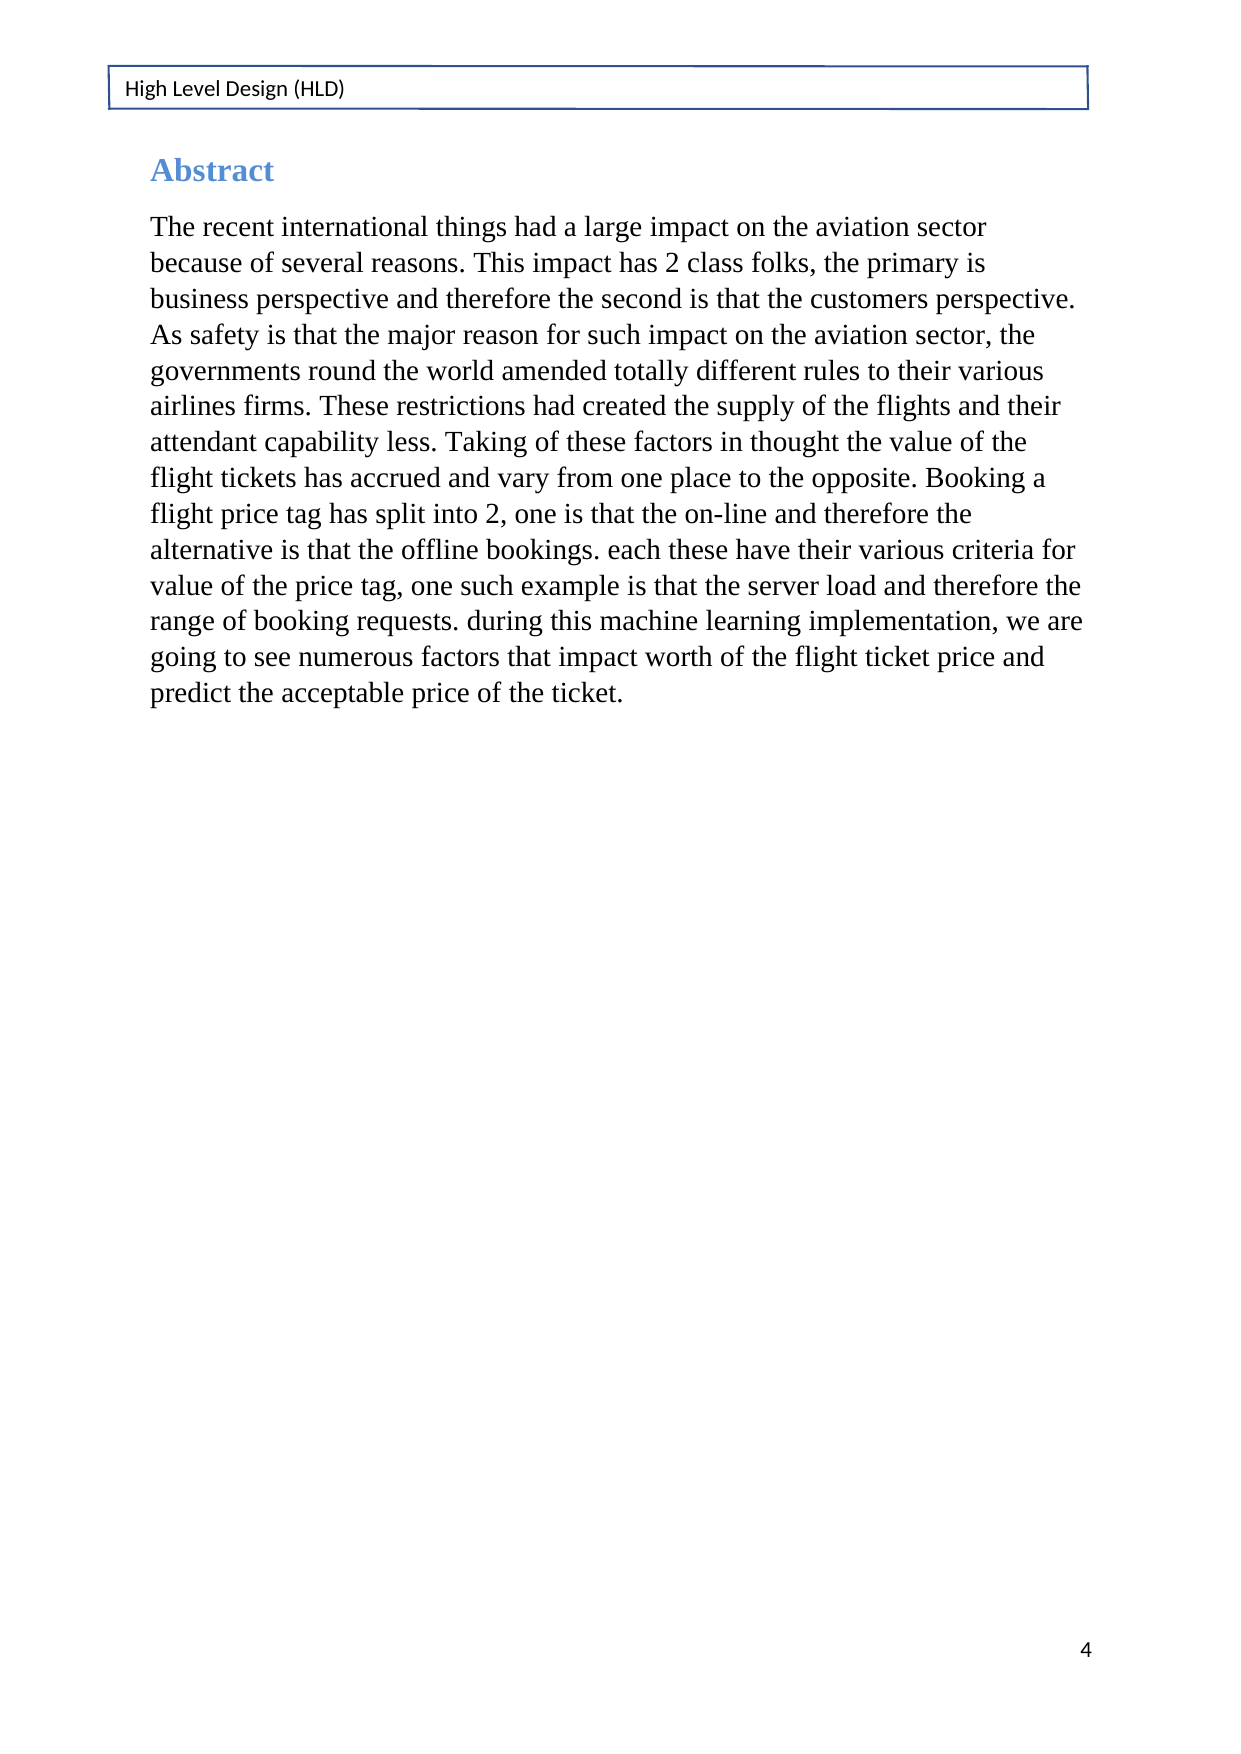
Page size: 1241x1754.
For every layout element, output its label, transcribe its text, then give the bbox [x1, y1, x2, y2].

text Abstract [150, 150, 1092, 188]
text The recent international things had a large impact on the aviation sector because of several reasons. This impact has 2 class folks, the primary is business perspective and therefore the second is that the customers perspective. As safety is that the major reason for such impact on the aviation sector, the governments round the world amended totally different rules to their various airlines firms. These restrictions had created the supply of the flights and their attendant capability less. Taking of these factors in thought the value of the flight tickets has accrued and vary from one place to the opposite. Booking a flight price tag has split into 2, one is that the on-line and therefore the alternative is that the offline bookings. each these have their various criteria for value of the price tag, one such example is that the server load and therefore the range of booking requests. during this machine learning implementation, we are going to see numerous factors that impact worth of the flight ticket price and predict the acceptable price of the ticket. [150, 209, 1085, 709]
text High Level Design (HLD) [125, 74, 1092, 102]
text 4 [125, 1636, 1092, 1663]
